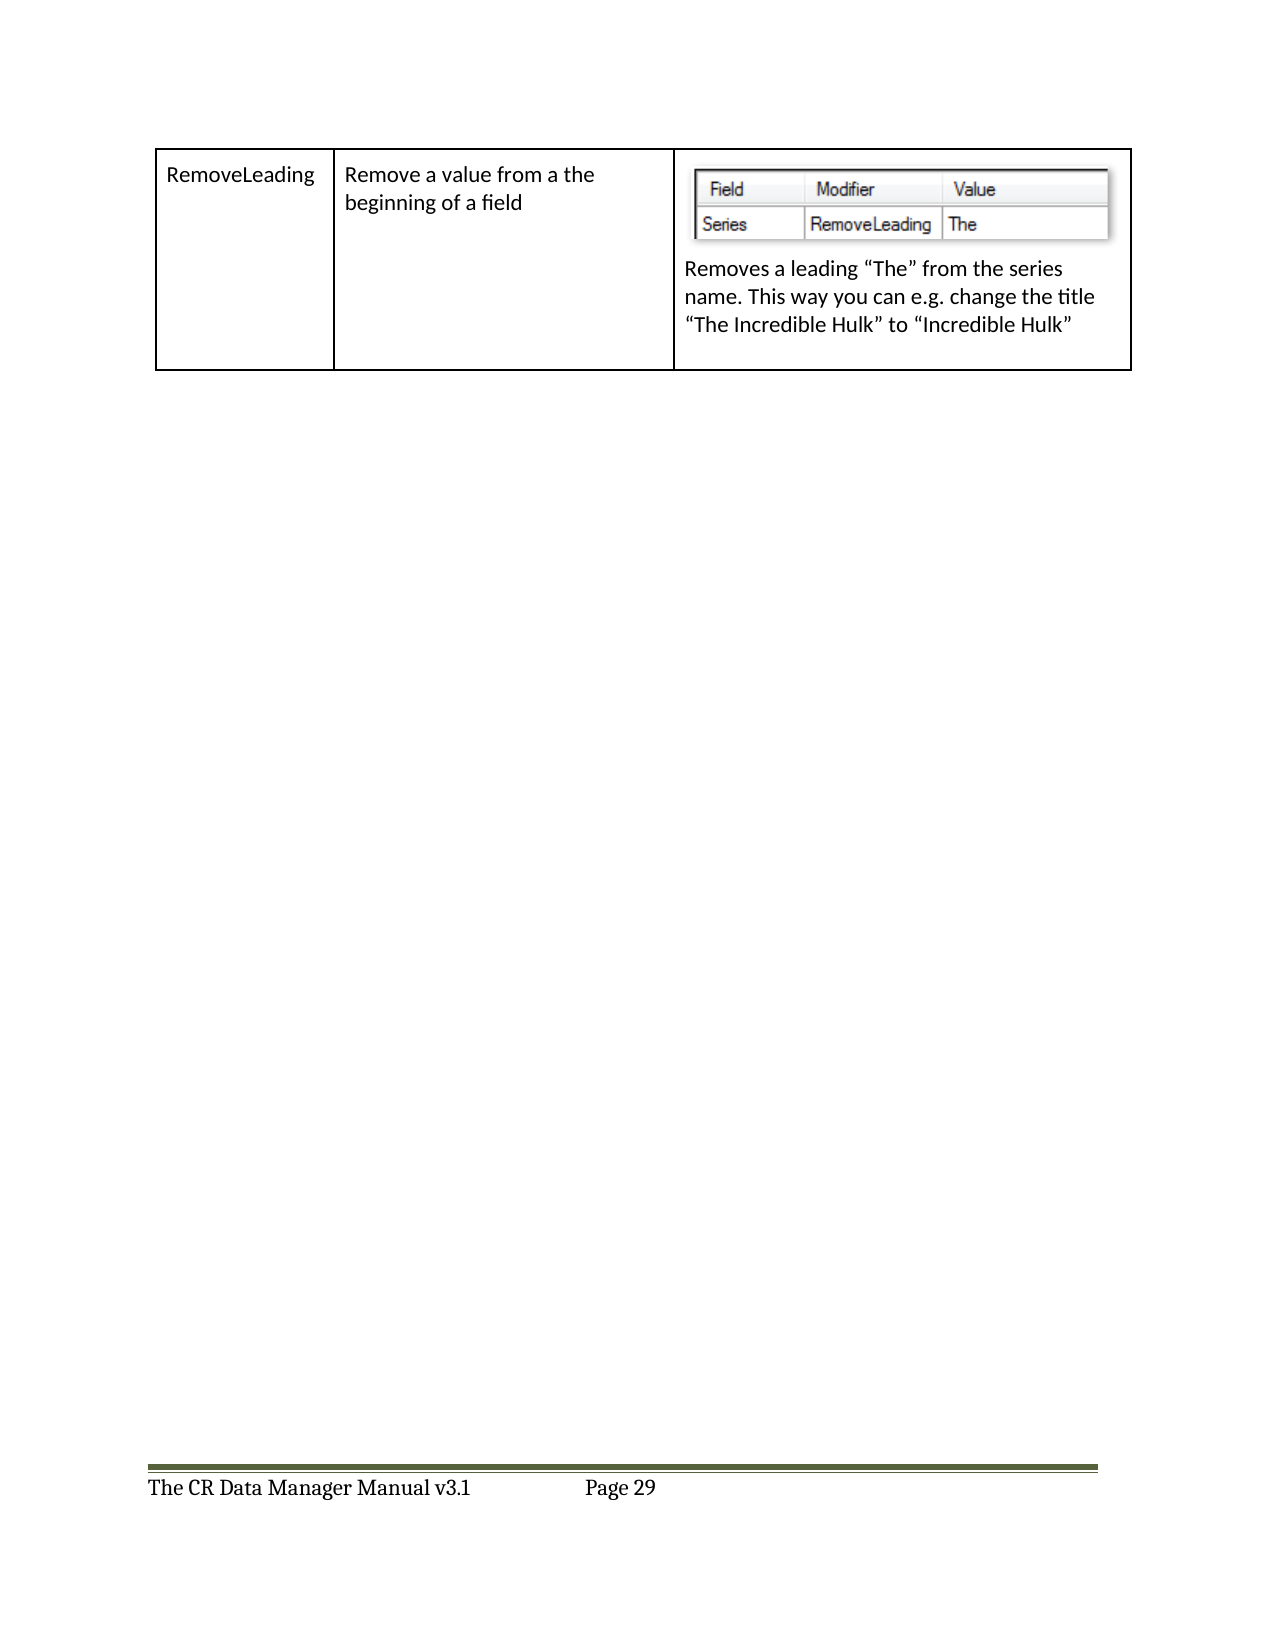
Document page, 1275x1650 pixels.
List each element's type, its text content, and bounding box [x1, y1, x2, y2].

table_cell Remove a value from a the beginning of a field [335, 150, 673, 369]
picture [690, 166, 1108, 239]
table_cell Removes a leading “The” from the series name. This way you can e.g. change the title “The Incredible Hulk” to “Incredible Hulk” [675, 150, 1130, 369]
table_cell RemoveLeading [157, 150, 333, 369]
